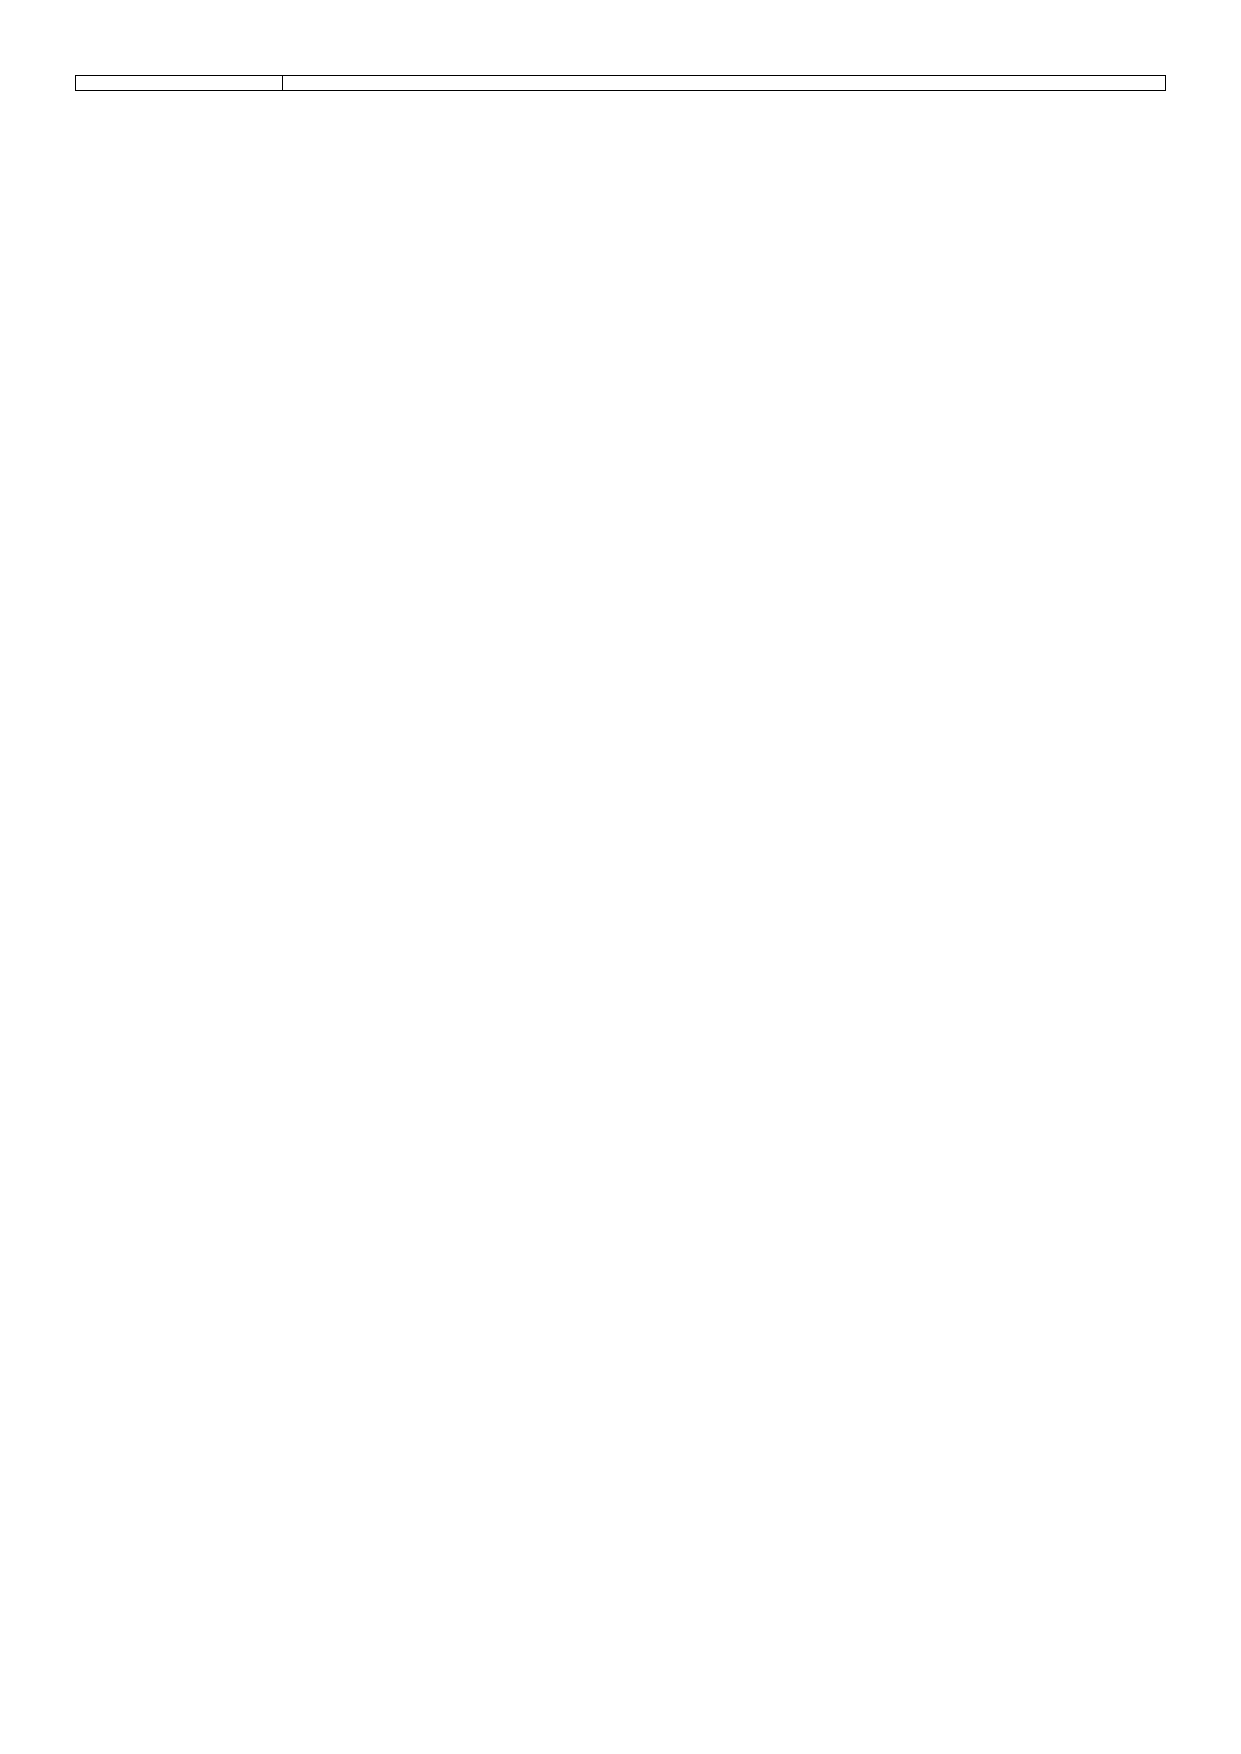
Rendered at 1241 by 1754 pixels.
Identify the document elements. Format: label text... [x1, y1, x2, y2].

table_cell Potential issues [76, 76, 282, 90]
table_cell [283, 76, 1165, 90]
